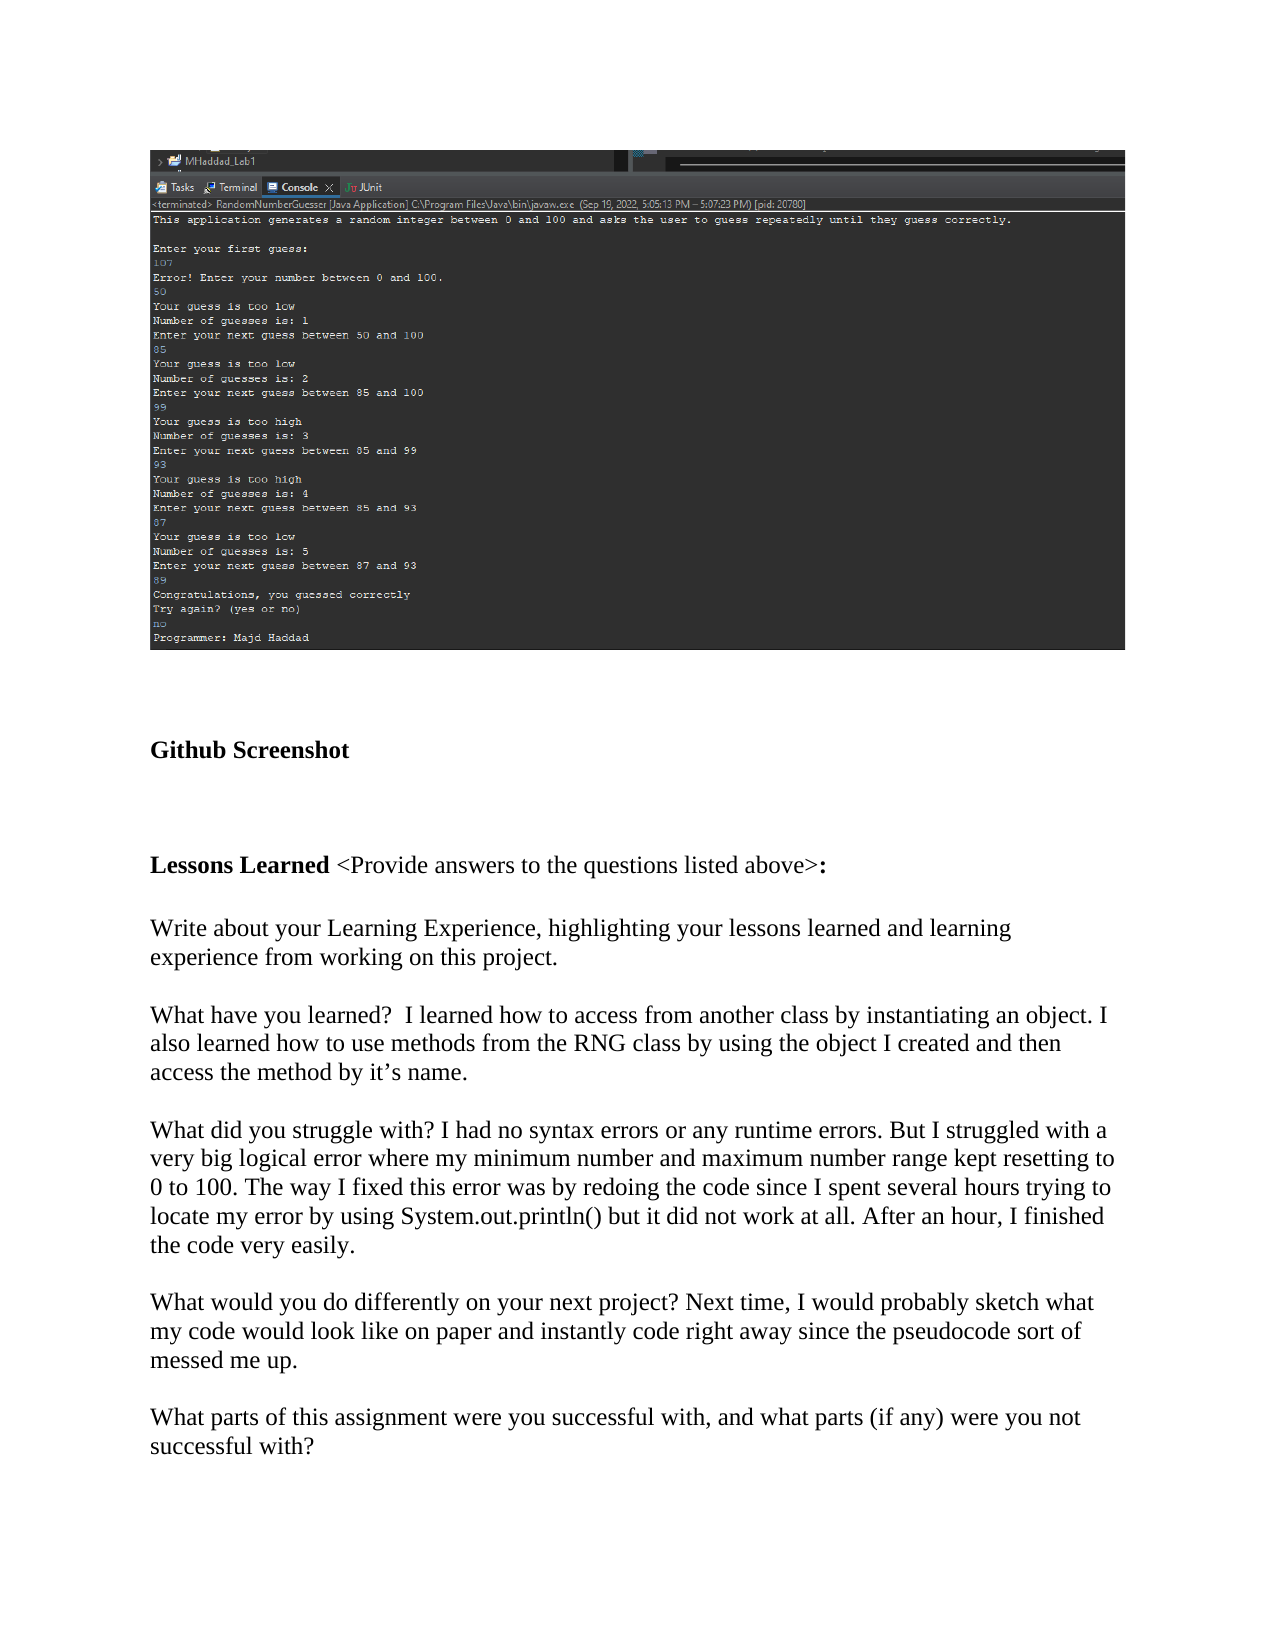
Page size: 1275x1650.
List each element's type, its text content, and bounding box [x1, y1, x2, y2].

text What did you struggle with? I had no syntax errors or any runtime errors. But I struggled with a very big logical error where my minimum number and maximum number range kept resetting to 0 to 100. The way I fixed this error was by redoing the code since I spent several hours trying to locate my error by using System.out.println() but it did not work at all. After an hour, I finished the code very easily. [150, 1115, 1125, 1258]
text What parts of this assignment were you successful with, and what parts (if any) were you not successful with? [150, 1402, 1125, 1460]
picture [150, 150, 1125, 650]
text Lessons Learned <Provide answers to the questions listed above>: [150, 851, 1125, 879]
text What would you do differently on your next project? Next time, I would probably sketch what my code would look like on paper and instantly code right away since the pseudocode sort of messed me up. [150, 1287, 1125, 1373]
text Write about your Learning Experience, highlighting your lessons learned and learning experience from working on this project. [150, 913, 1125, 971]
text Github Screenshot [150, 736, 1125, 764]
text What have you learned? I learned how to access from another class by instantiating an object. I also learned how to use methods from the RNG class by using the object I created and then access the method by it’s name. [150, 1000, 1125, 1086]
